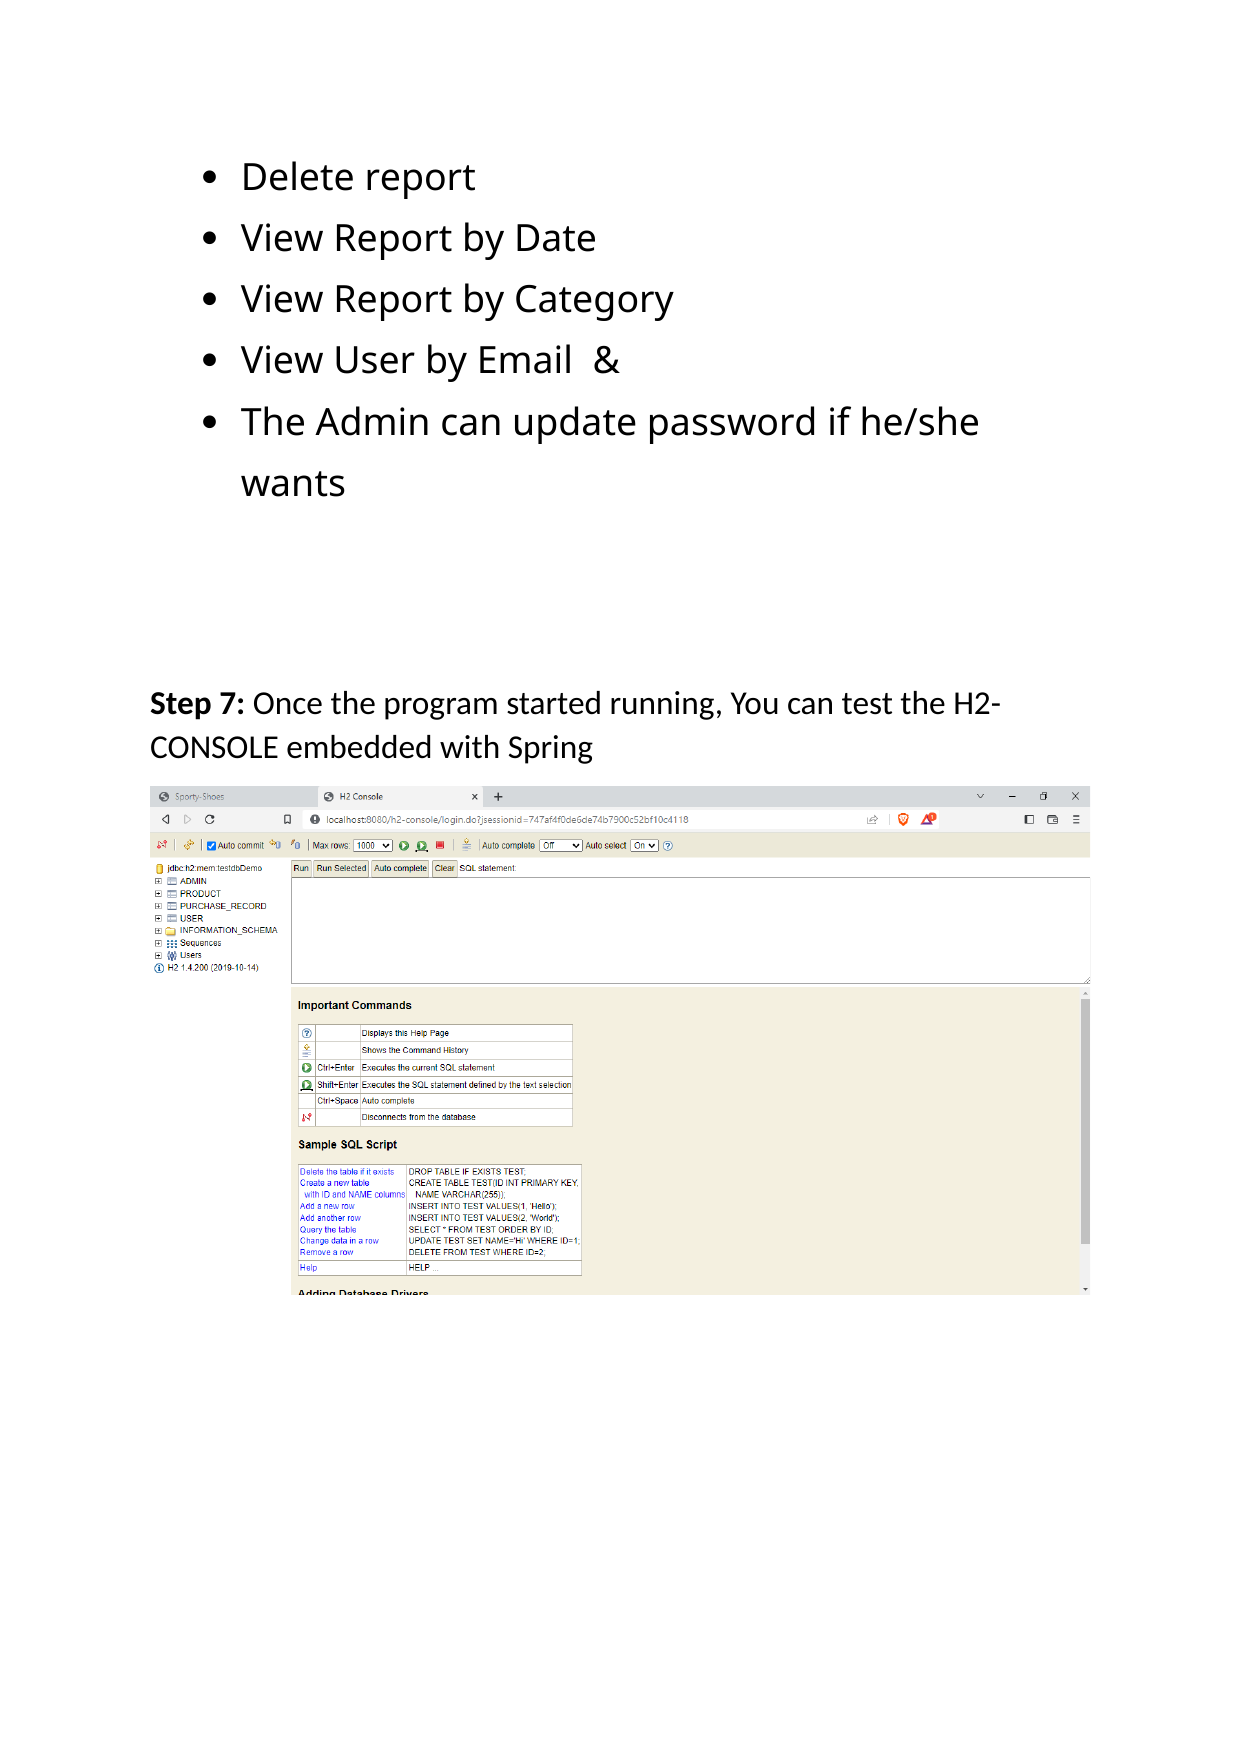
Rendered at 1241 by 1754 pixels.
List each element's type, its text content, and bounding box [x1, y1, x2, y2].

list View Report by Category [203, 272, 1090, 323]
list Delete report [203, 150, 1090, 201]
picture [150, 786, 1091, 1295]
list View User by Email & [203, 334, 1090, 385]
list The Admin can update password if he/she wants [203, 395, 1090, 507]
list View Report by Date [203, 211, 1090, 262]
text Step 7: Once the program started running, You can test the H2- CONSOLE embedded with Spring [150, 682, 1090, 767]
